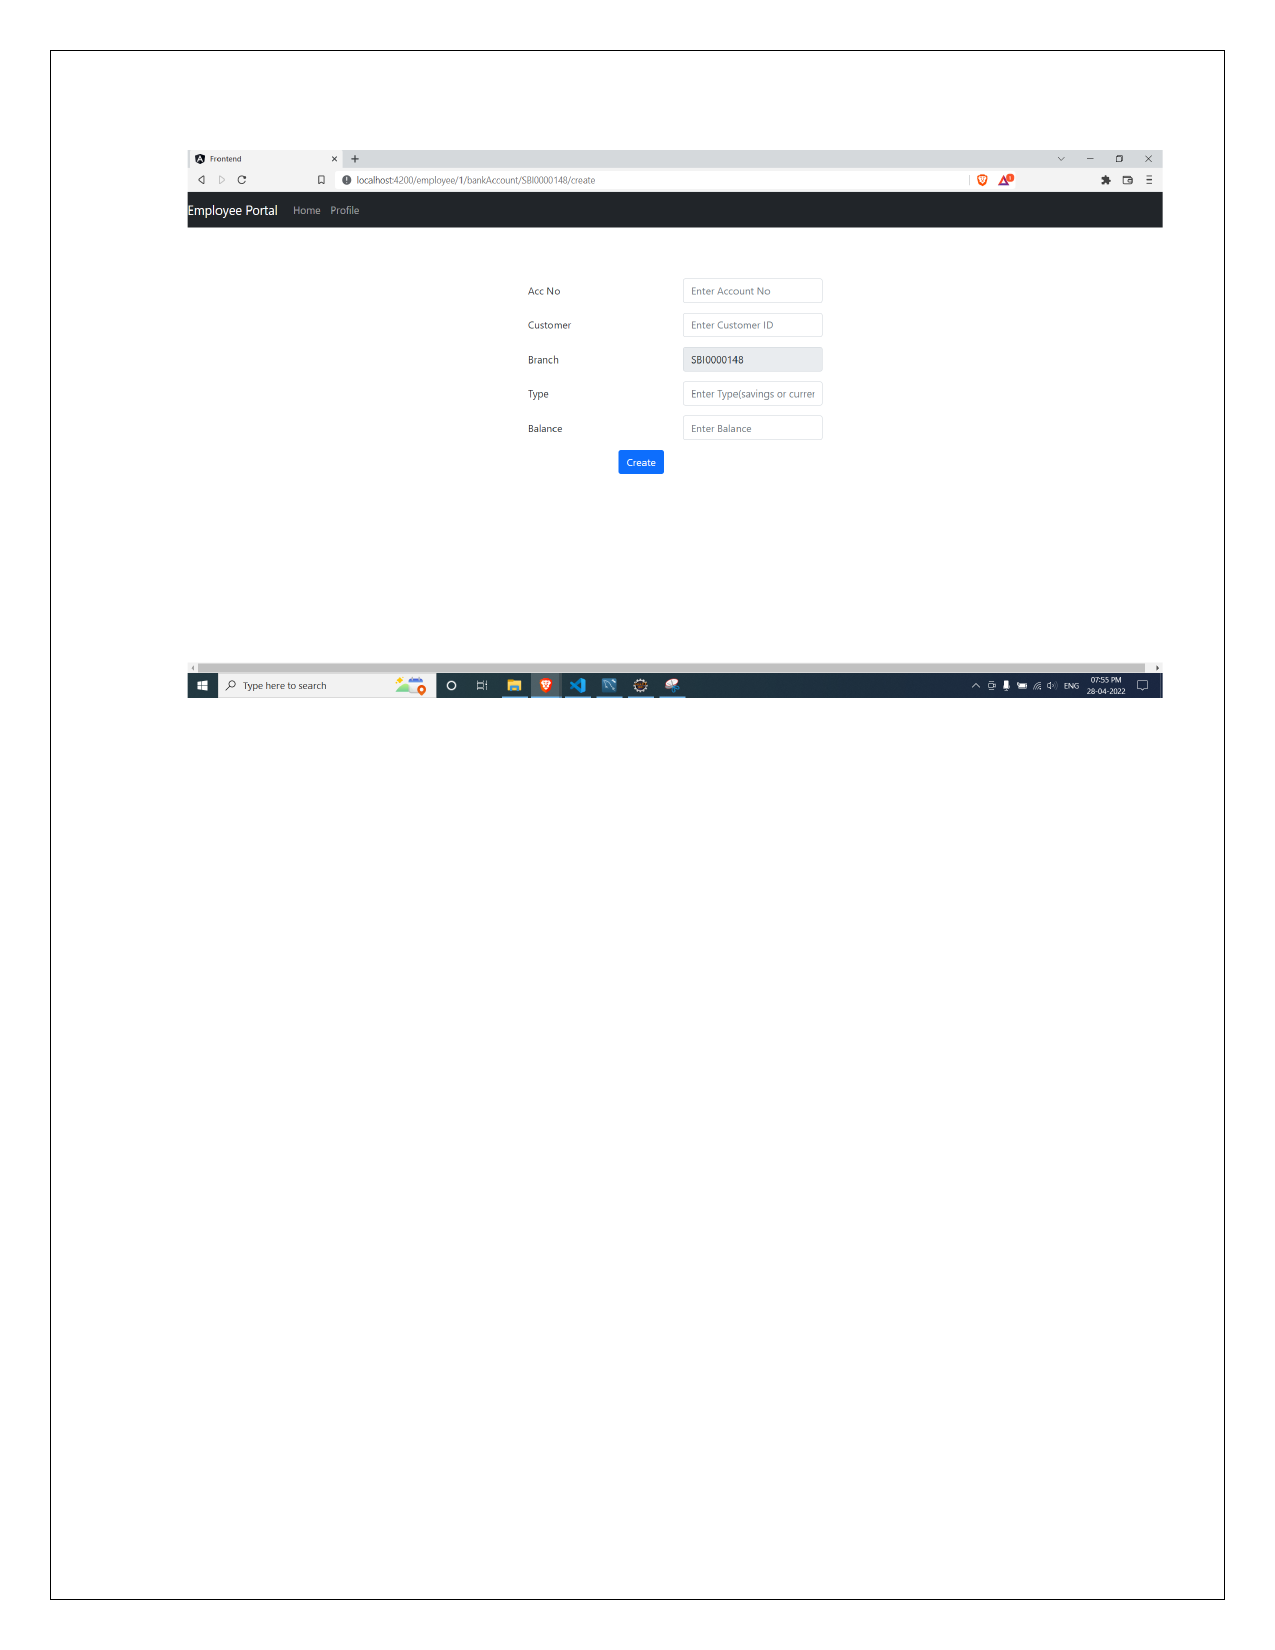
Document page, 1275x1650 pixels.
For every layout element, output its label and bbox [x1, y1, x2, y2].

picture [187, 150, 1163, 698]
